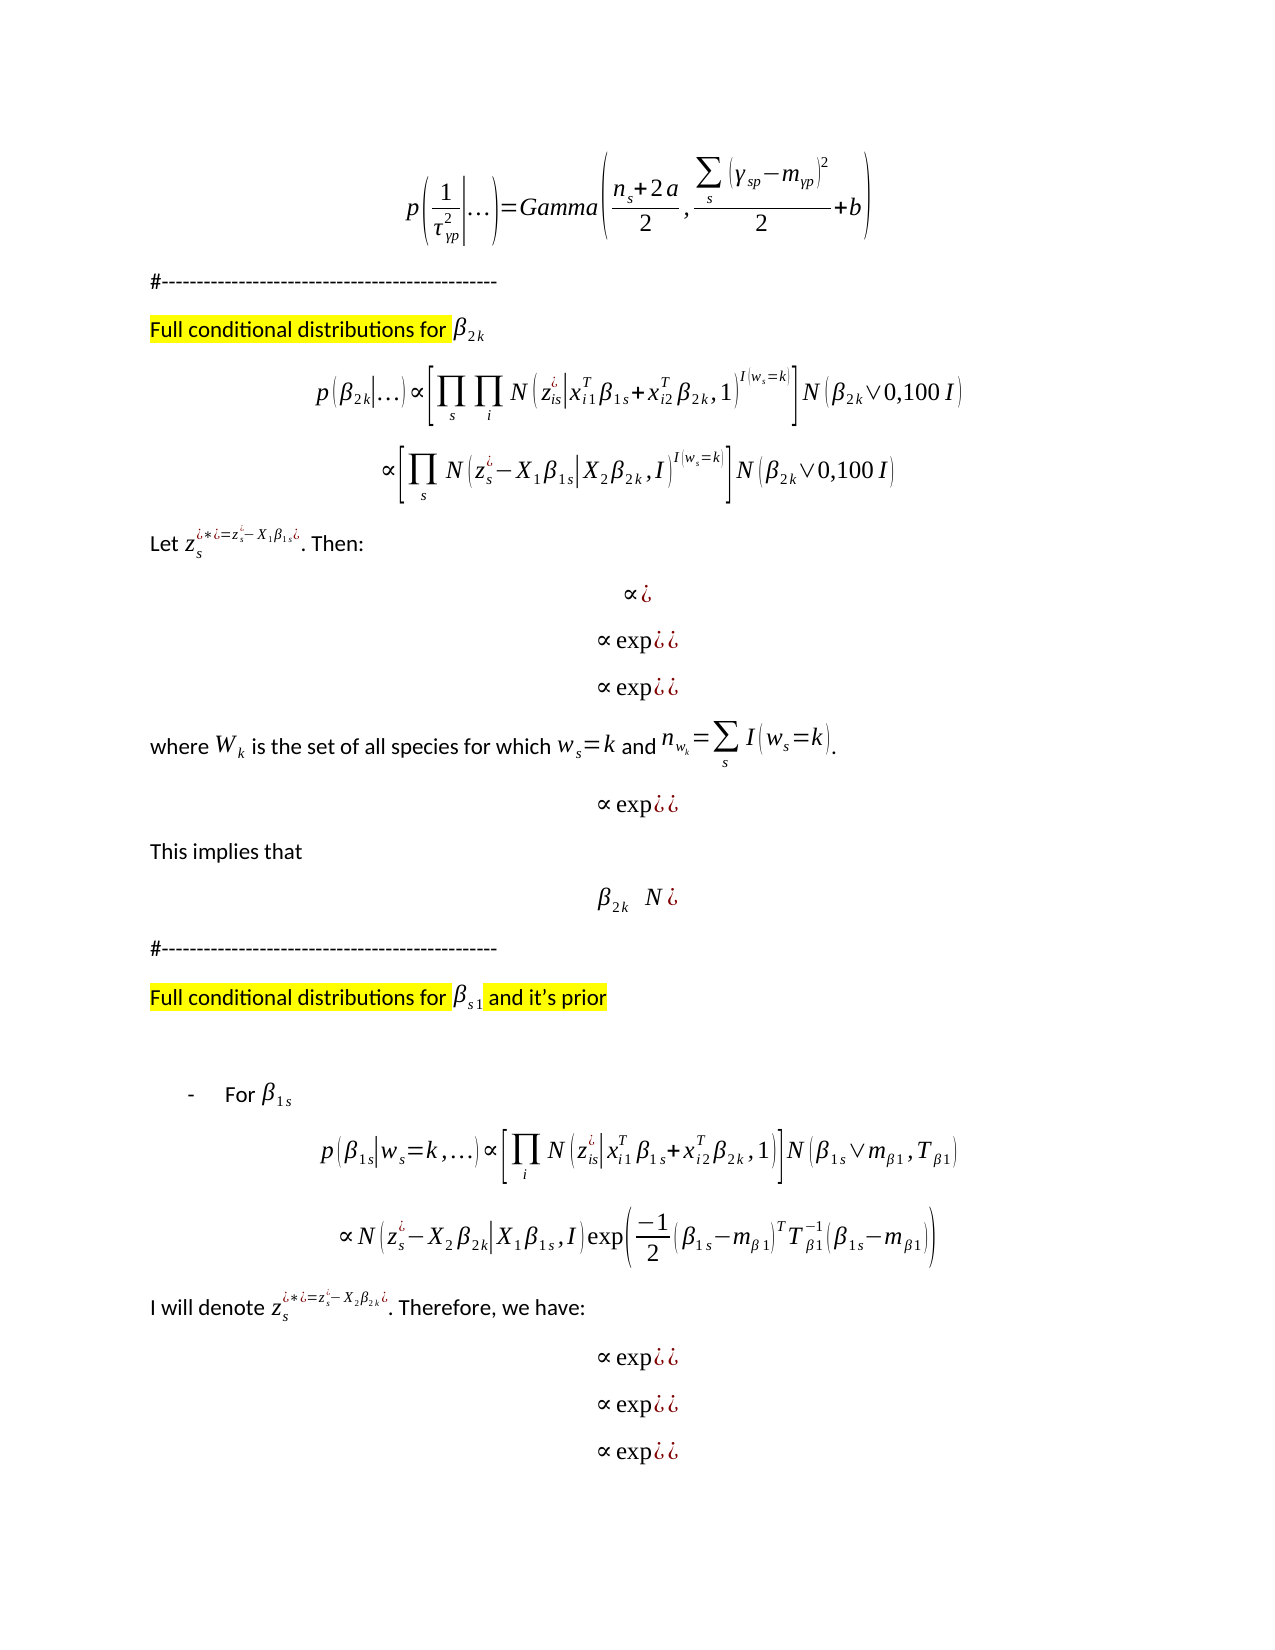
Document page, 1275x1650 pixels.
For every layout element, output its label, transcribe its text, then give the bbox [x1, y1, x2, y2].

text This implies that [150, 837, 1125, 865]
text I will denote . Therefore, we have: [150, 1289, 1125, 1325]
text #------------------------------------------------ [150, 934, 1125, 962]
text where is the set of all species for which and . [150, 721, 1125, 771]
text Full conditional distributions for and it’s prior [150, 981, 1125, 1012]
text Let . Then: [150, 525, 1125, 561]
list For [187, 1078, 1125, 1109]
text Full conditional distributions for [150, 314, 1125, 345]
text #------------------------------------------------ [150, 267, 1125, 295]
